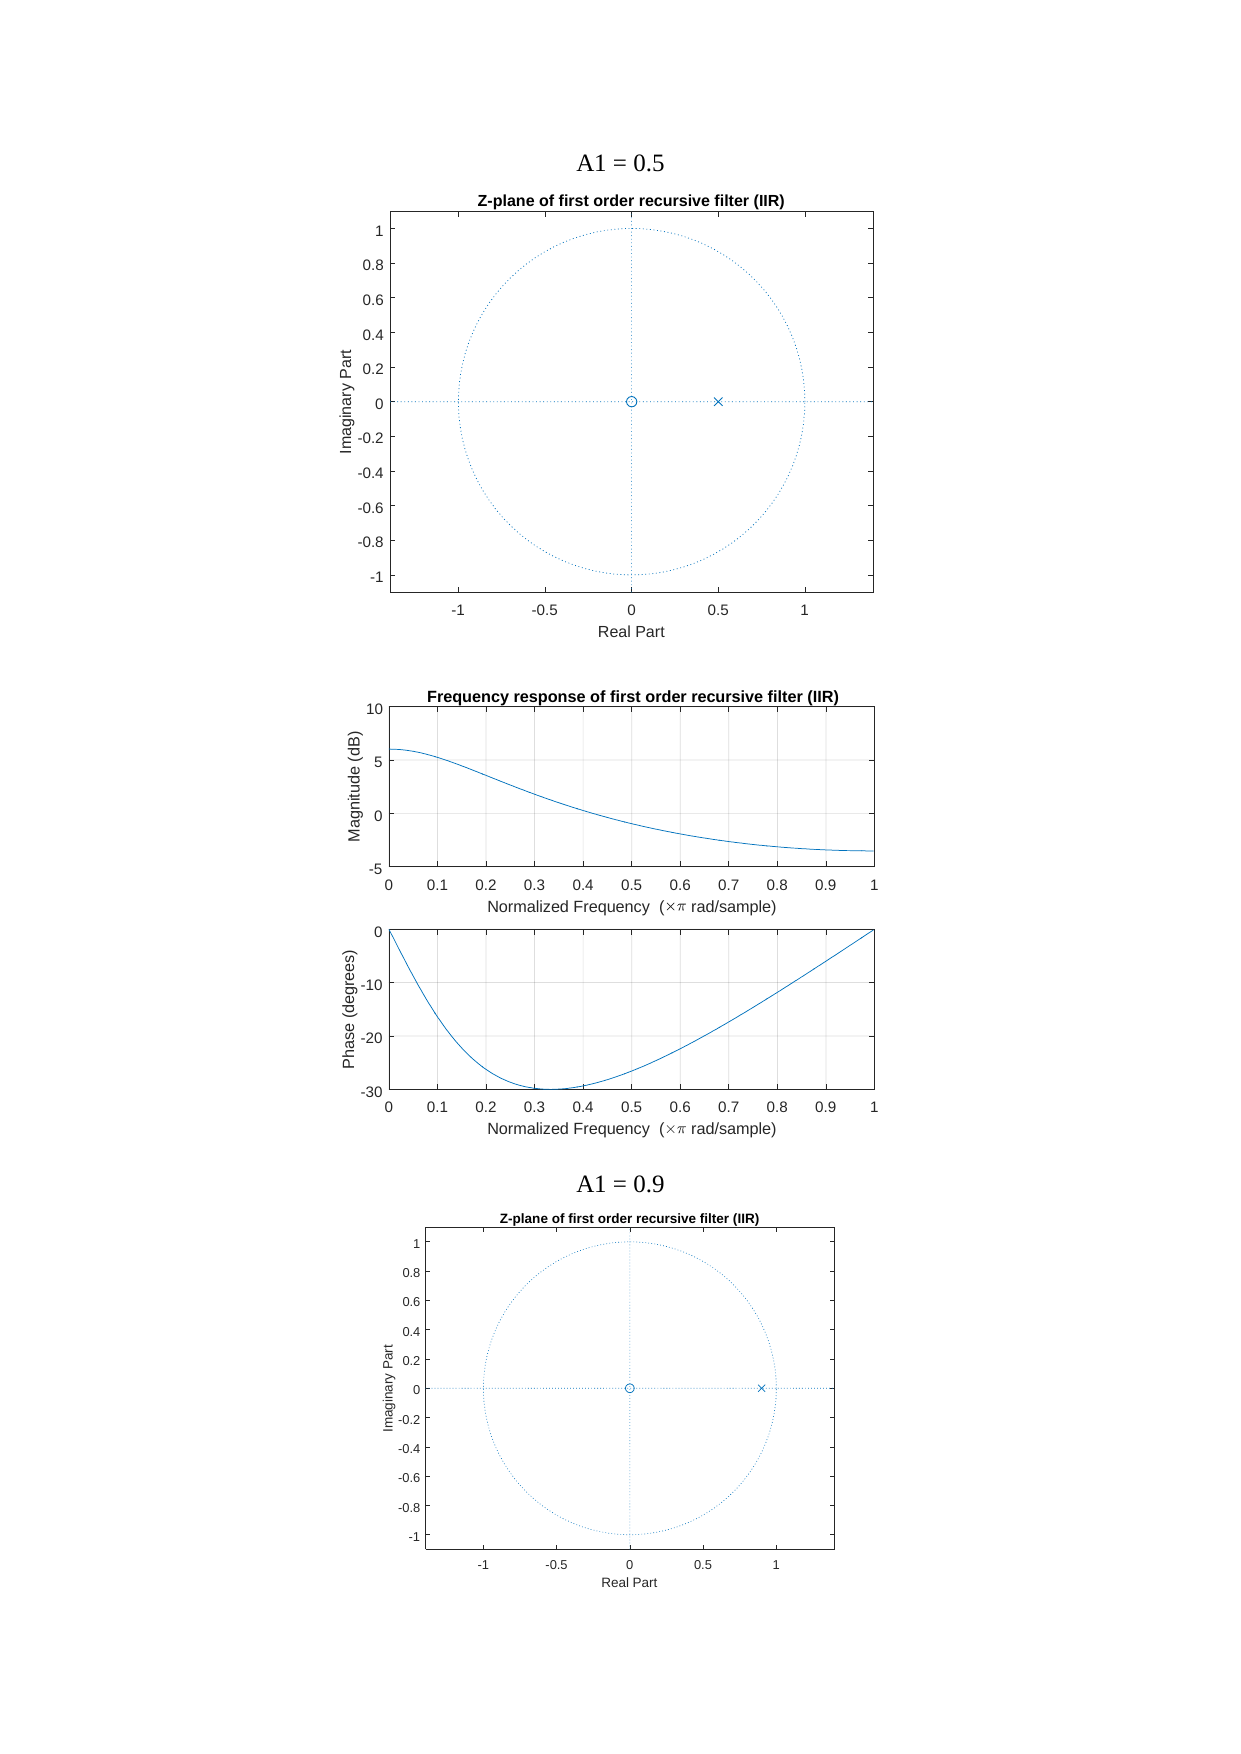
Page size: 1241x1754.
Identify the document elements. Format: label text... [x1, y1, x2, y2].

text A1 = 0.9 [148, 1169, 1093, 1198]
text A1 = 0.5 [148, 148, 1093, 176]
